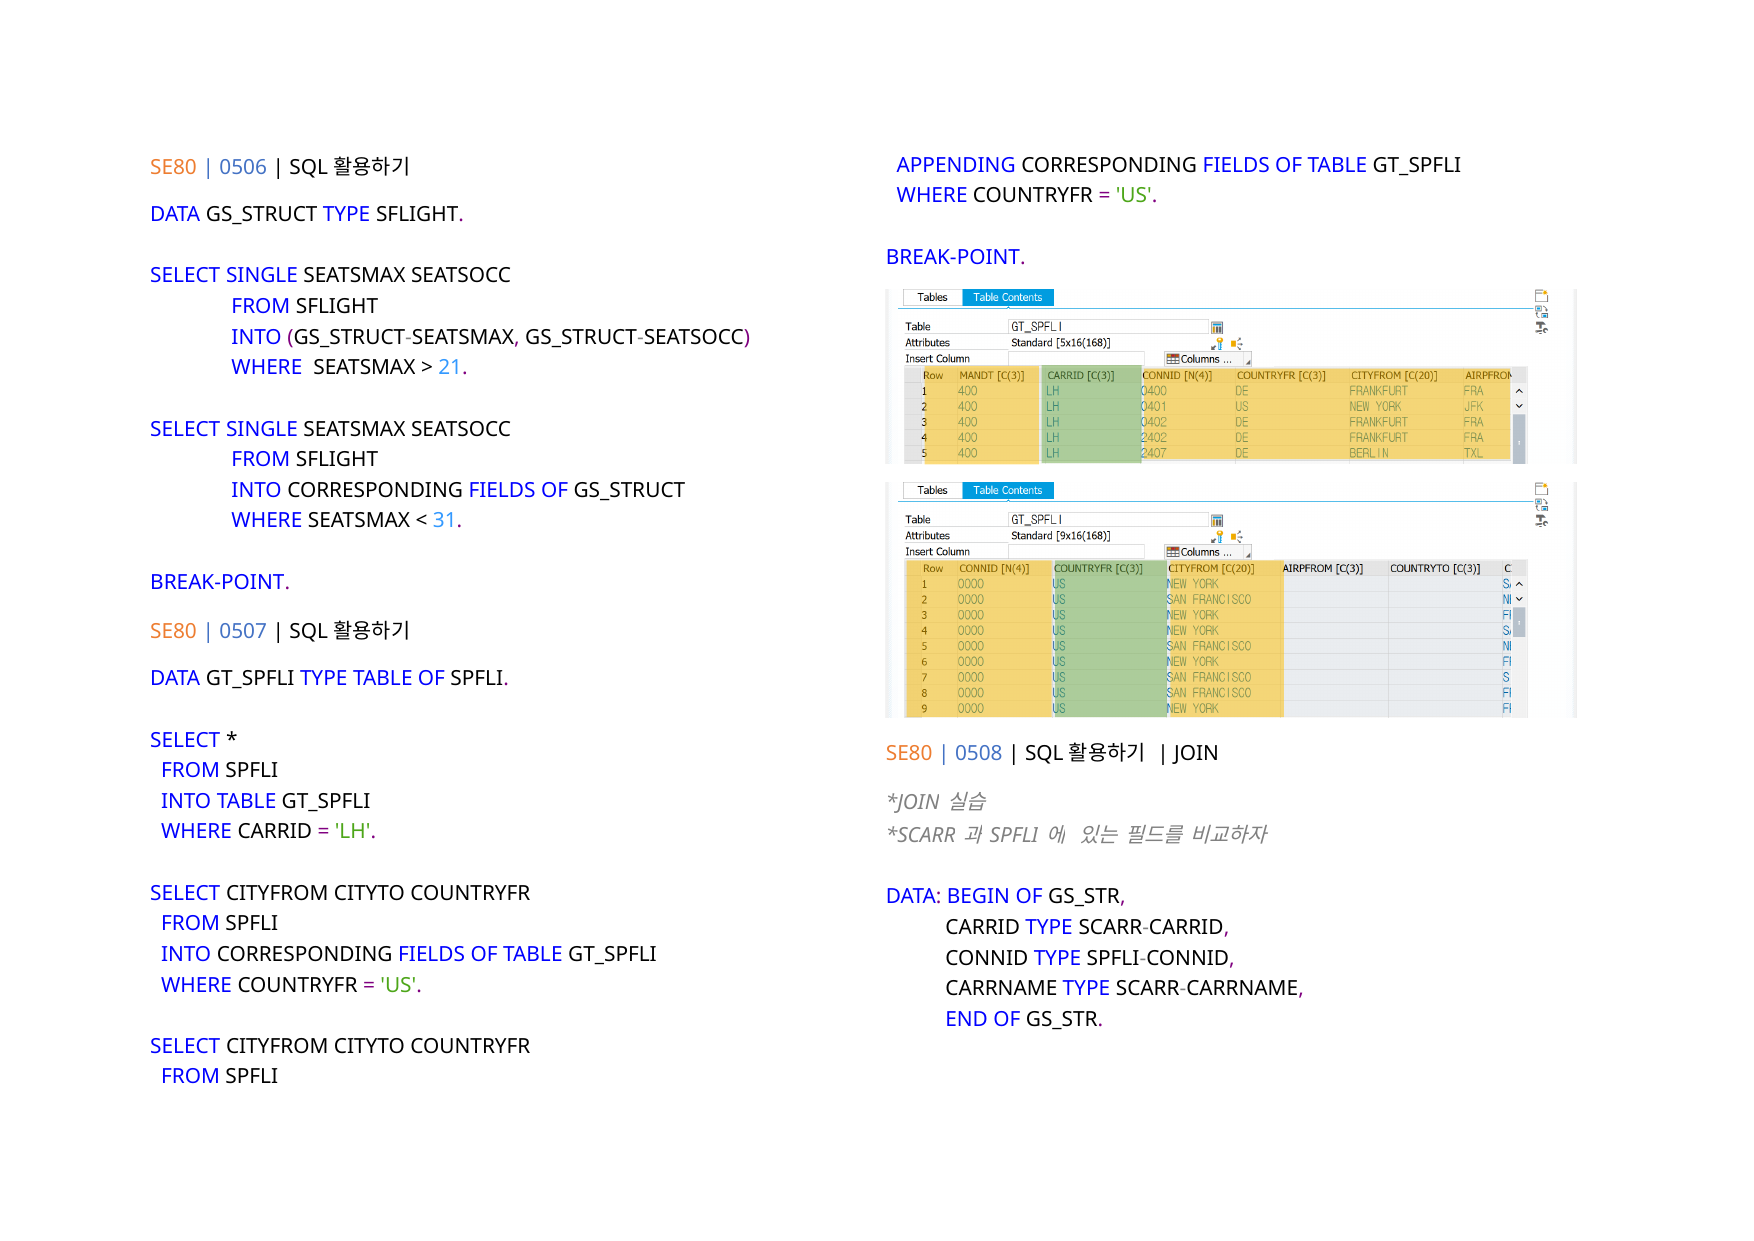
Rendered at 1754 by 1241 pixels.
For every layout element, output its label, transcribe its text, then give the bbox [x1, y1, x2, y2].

text SE80 | 0506 | SQL 활용하기 [150, 150, 841, 180]
text DATA GT_SPFLI TYPE TABLE OF SPFLI. SELECT * FROM SPFLI INTO TABLE GT_SPFLI WHERE CARRID = 'LH'. SELECT CITYFROM CITYTO COUNTRYFR FROM SPFLI INTO CORRESPONDING FIELDS OF TABLE GT_SPFLI WHERE COUNTRYFR = 'US'. SELECT CITYFROM CITYTO COUNTRYFR FROM SPFLI APPENDING CORRESPONDING FIELDS OF TABLE GT_SPFLI WHERE COUNTRYFR = 'US'. BREAK-POINT. [886, 150, 1577, 270]
text DATA GT_SPFLI TYPE TABLE OF SPFLI. SELECT * FROM SPFLI INTO TABLE GT_SPFLI WHERE CARRID = 'LH'. SELECT CITYFROM CITYTO COUNTRYFR FROM SPFLI INTO CORRESPONDING FIELDS OF TABLE GT_SPFLI WHERE COUNTRYFR = 'US'. SELECT CITYFROM CITYTO COUNTRYFR FROM SPFLI APPENDING CORRESPONDING FIELDS OF TABLE GT_SPFLI WHERE COUNTRYFR = 'US'. BREAK-POINT. [150, 663, 841, 1090]
text SE80 | 0507 | SQL 활용하기 [150, 614, 841, 644]
text DATA GS_STRUCT TYPE SFLIGHT. SELECT SINGLE SEATSMAX SEATSOCC FROM SFLIGHT INTO (GS_STRUCT-SEATSMAX, GS_STRUCT-SEATSOCC) WHERE SEATSMAX > 21. SELECT SINGLE SEATSMAX SEATSOCC FROM SFLIGHT INTO CORRESPONDING FIELDS OF GS_STRUCT WHERE SEATSMAX < 31. BREAK-POINT. [150, 199, 841, 595]
text SE80 | 0508 | SQL 활용하기 | JOIN [886, 736, 1577, 767]
